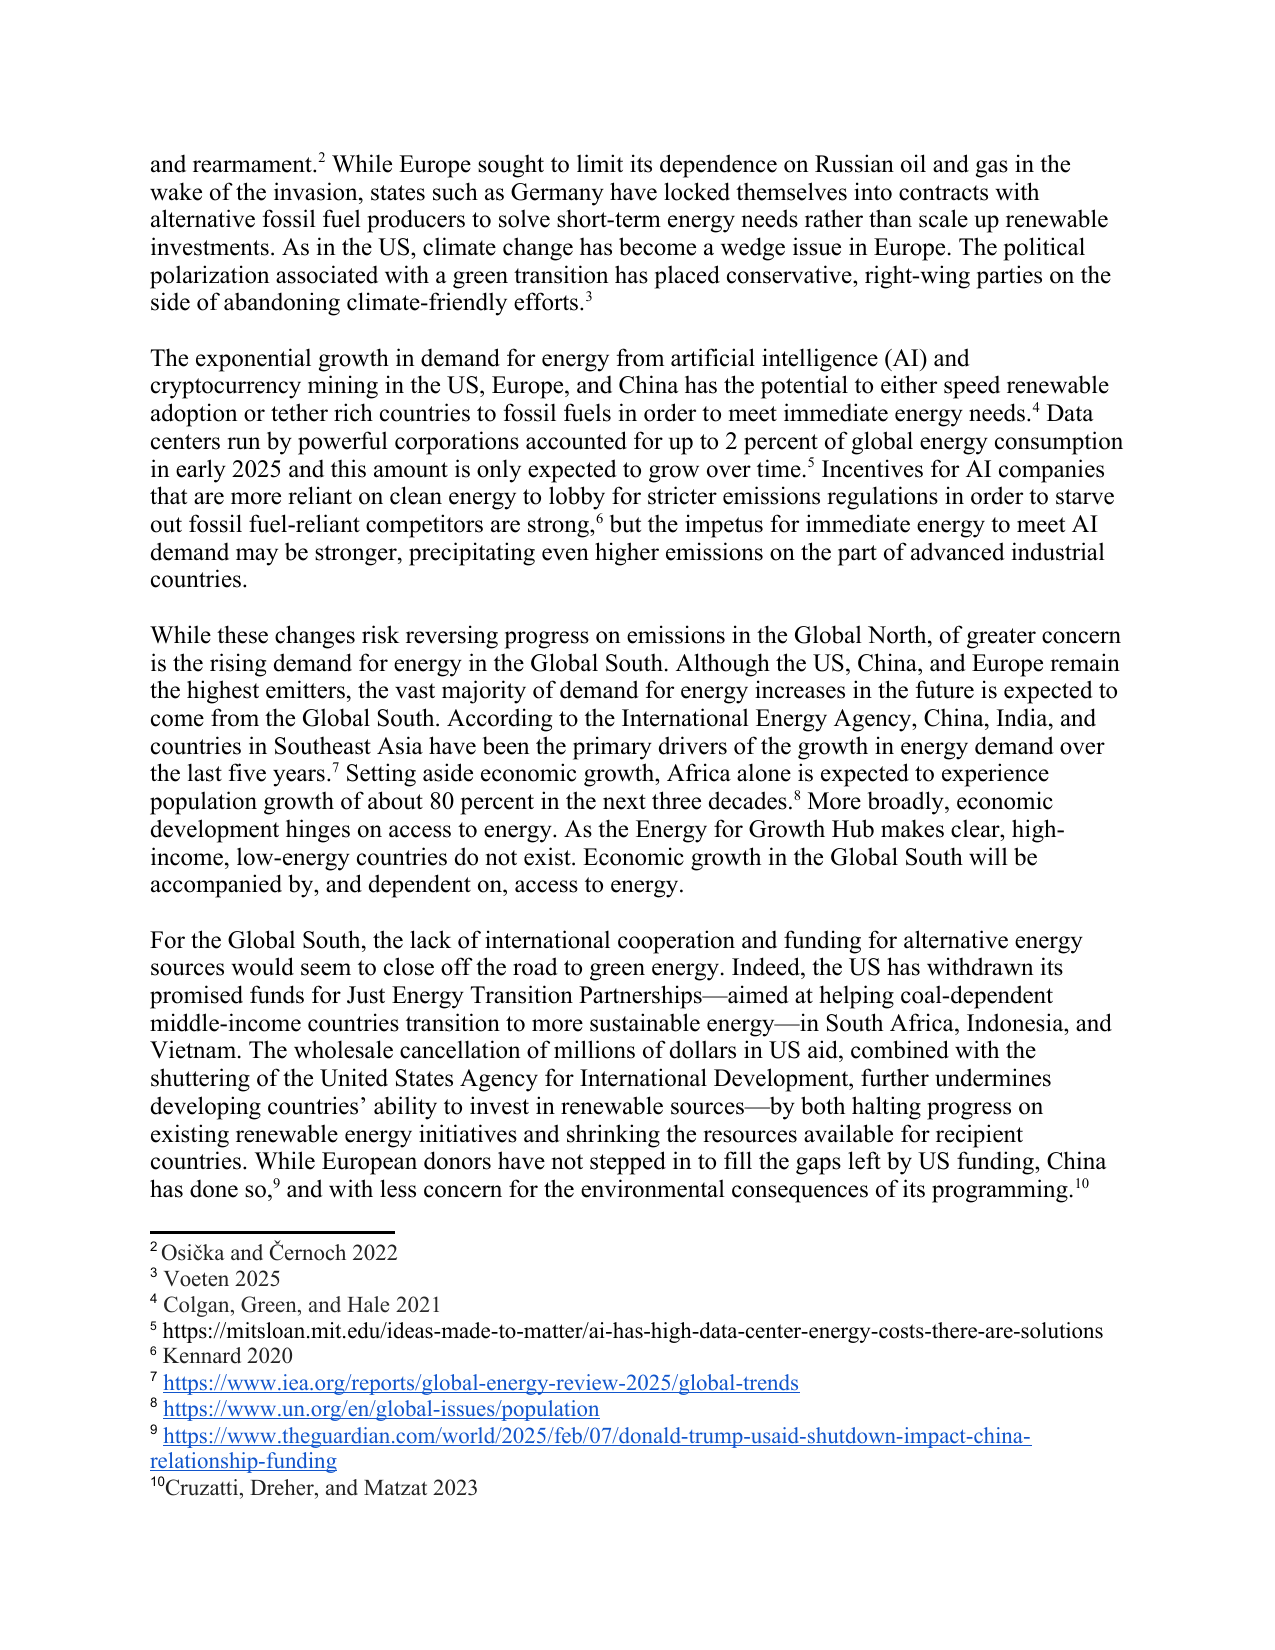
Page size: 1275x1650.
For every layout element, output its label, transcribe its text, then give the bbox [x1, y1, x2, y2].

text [150, 150, 1125, 316]
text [150, 926, 1125, 1203]
text The exponential growth in demand for energy from artificial intelligence (AI) and cryptocurrency mining in the US, Europe, and China has the potential to either speed renewable adoption or tether rich countries to fossil fuels in order to meet immediate energy needs. Data centers run by powerful corporations accounted for up to 2 percent of global energy consumption in early 2025 and this amount is only expected to grow over time. Incentives for AI companies that are more reliant on clean energy to lobby for stricter emissions regulations in order to starve out fossil fuel-reliant competitors are strong, but the impetus for immediate energy to meet AI demand may be stronger, precipitating even higher emissions on the part of advanced industrial countries. [150, 344, 1125, 593]
text While these changes risk reversing progress on emissions in the Global North, of greater concern is the rising demand for energy in the Global South. Although the US, China, and Europe remain the highest emitters, the vast majority of demand for energy increases in the future is expected to come from the Global South. According to the International Energy Agency, China, India, and countries in Southeast Asia have been the primary drivers of the growth in energy demand over the last five years. Setting aside economic growth, Africa alone is expected to experience population growth of about 80 percent in the next three decades. More broadly, economic development hinges on access to energy. As the Energy for Growth Hub makes clear, high-income, low-energy countries do not exist. Economic growth in the Global South will be accompanied by, and dependent on, access to energy. [150, 621, 1125, 898]
